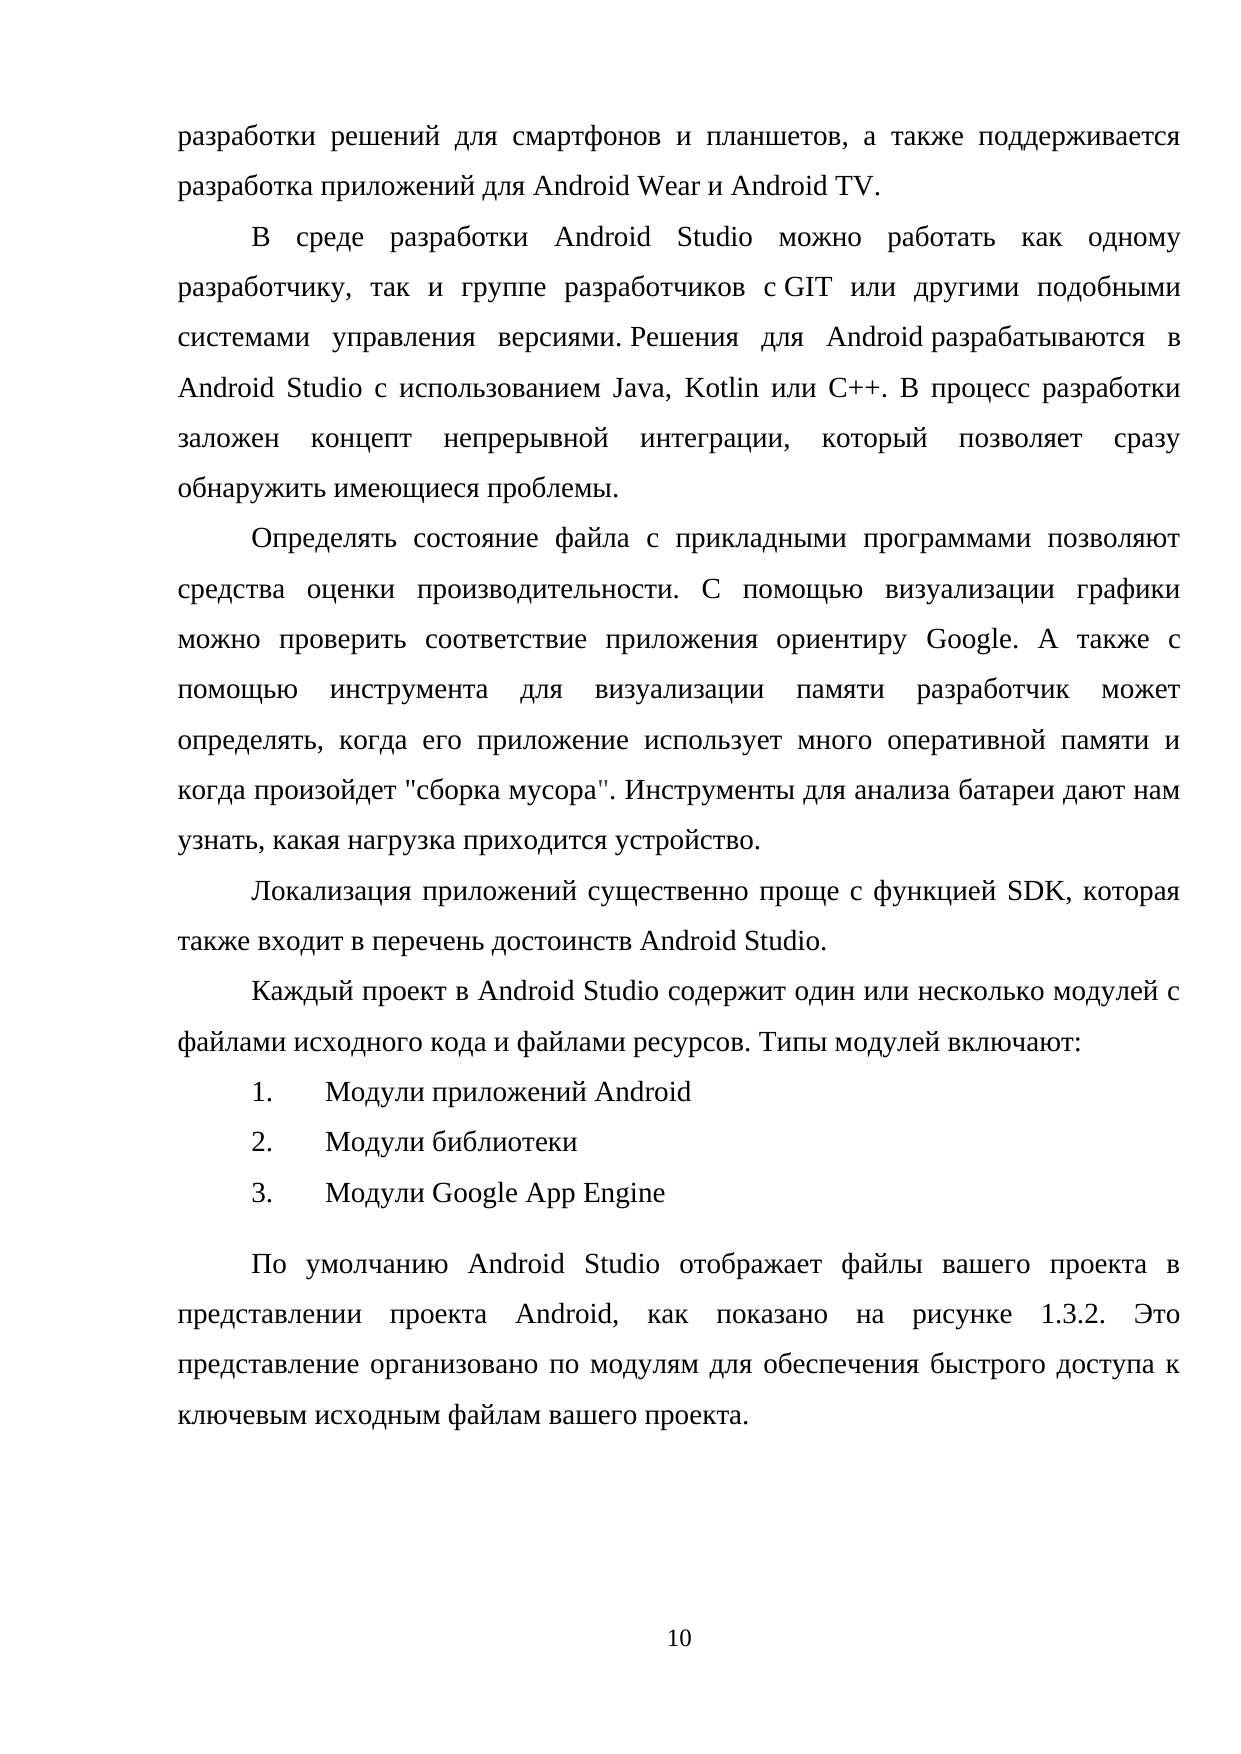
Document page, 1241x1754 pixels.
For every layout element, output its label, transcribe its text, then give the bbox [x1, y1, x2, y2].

list Модули приложений Android [177, 1074, 1181, 1108]
text Локализация приложений существенно проще с функцией SDK, которая также входит в перечень достоинств Android Studio. [177, 873, 1181, 957]
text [177, 118, 1181, 202]
text По умолчанию Android Studio отображает файлы вашего проекта в представлении проекта Android, как показано на рисунке 1.3.2. Это представление организовано по модулям для обеспечения быстрого доступа к ключевым исходным файлам вашего проекта. [177, 1246, 1181, 1430]
text В среде разработки Android Studio можно работать как одному разработчику, так и группе разработчиков с GIT или другими подобными системами управления версиями. Решения для Android разрабатываются в Android Studio с использованием Java, Kotlin или C++. В процесс разработки заложен концепт непрерывной интеграции, который позволяет сразу обнаружить имеющиеся проблемы. [177, 219, 1181, 504]
list Модули библиотеки [177, 1124, 1181, 1158]
text Определять состояние файла с прикладными программами позволяют средства оценки производительности. С помощью визуализации графики можно проверить соответствие приложения ориентиру Google. А также с помощью инструмента для визуализации памяти разработчик может определять, когда его приложение использует много оперативной памяти и когда произойдет "сборка мусора". Инструменты для анализа батареи дают нам узнать, какая нагрузка приходится устройство. [177, 521, 1181, 856]
text Каждый проект в Android Studio содержит один или несколько модулей с файлами исходного кода и файлами ресурсов. Типы модулей включают: [177, 973, 1181, 1057]
list Модули Google App Engine [177, 1175, 1181, 1208]
